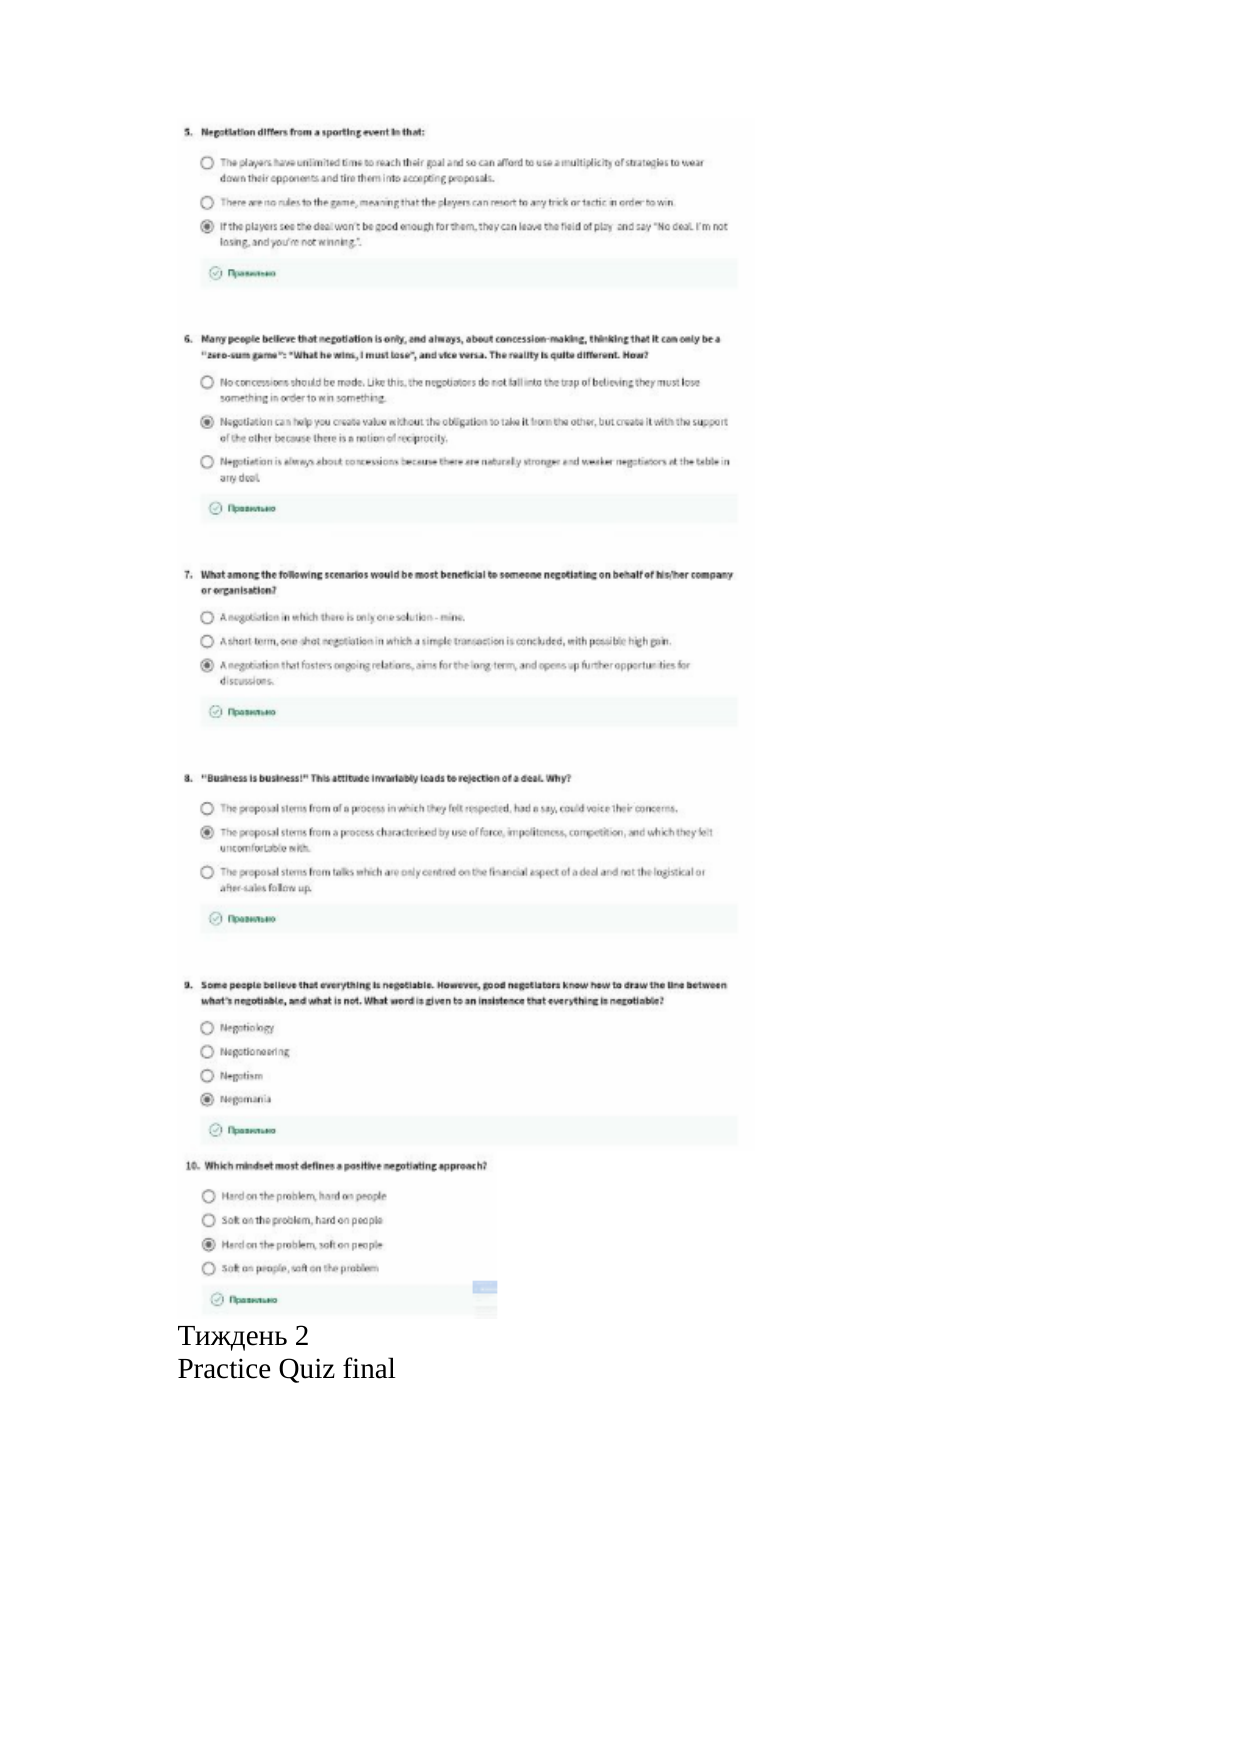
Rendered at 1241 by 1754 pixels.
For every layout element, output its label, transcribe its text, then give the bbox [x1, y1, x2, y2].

picture [177, 118, 756, 1319]
text Тиждень 2 [177, 1318, 1152, 1352]
text Practice Quiz final [177, 1352, 1152, 1385]
